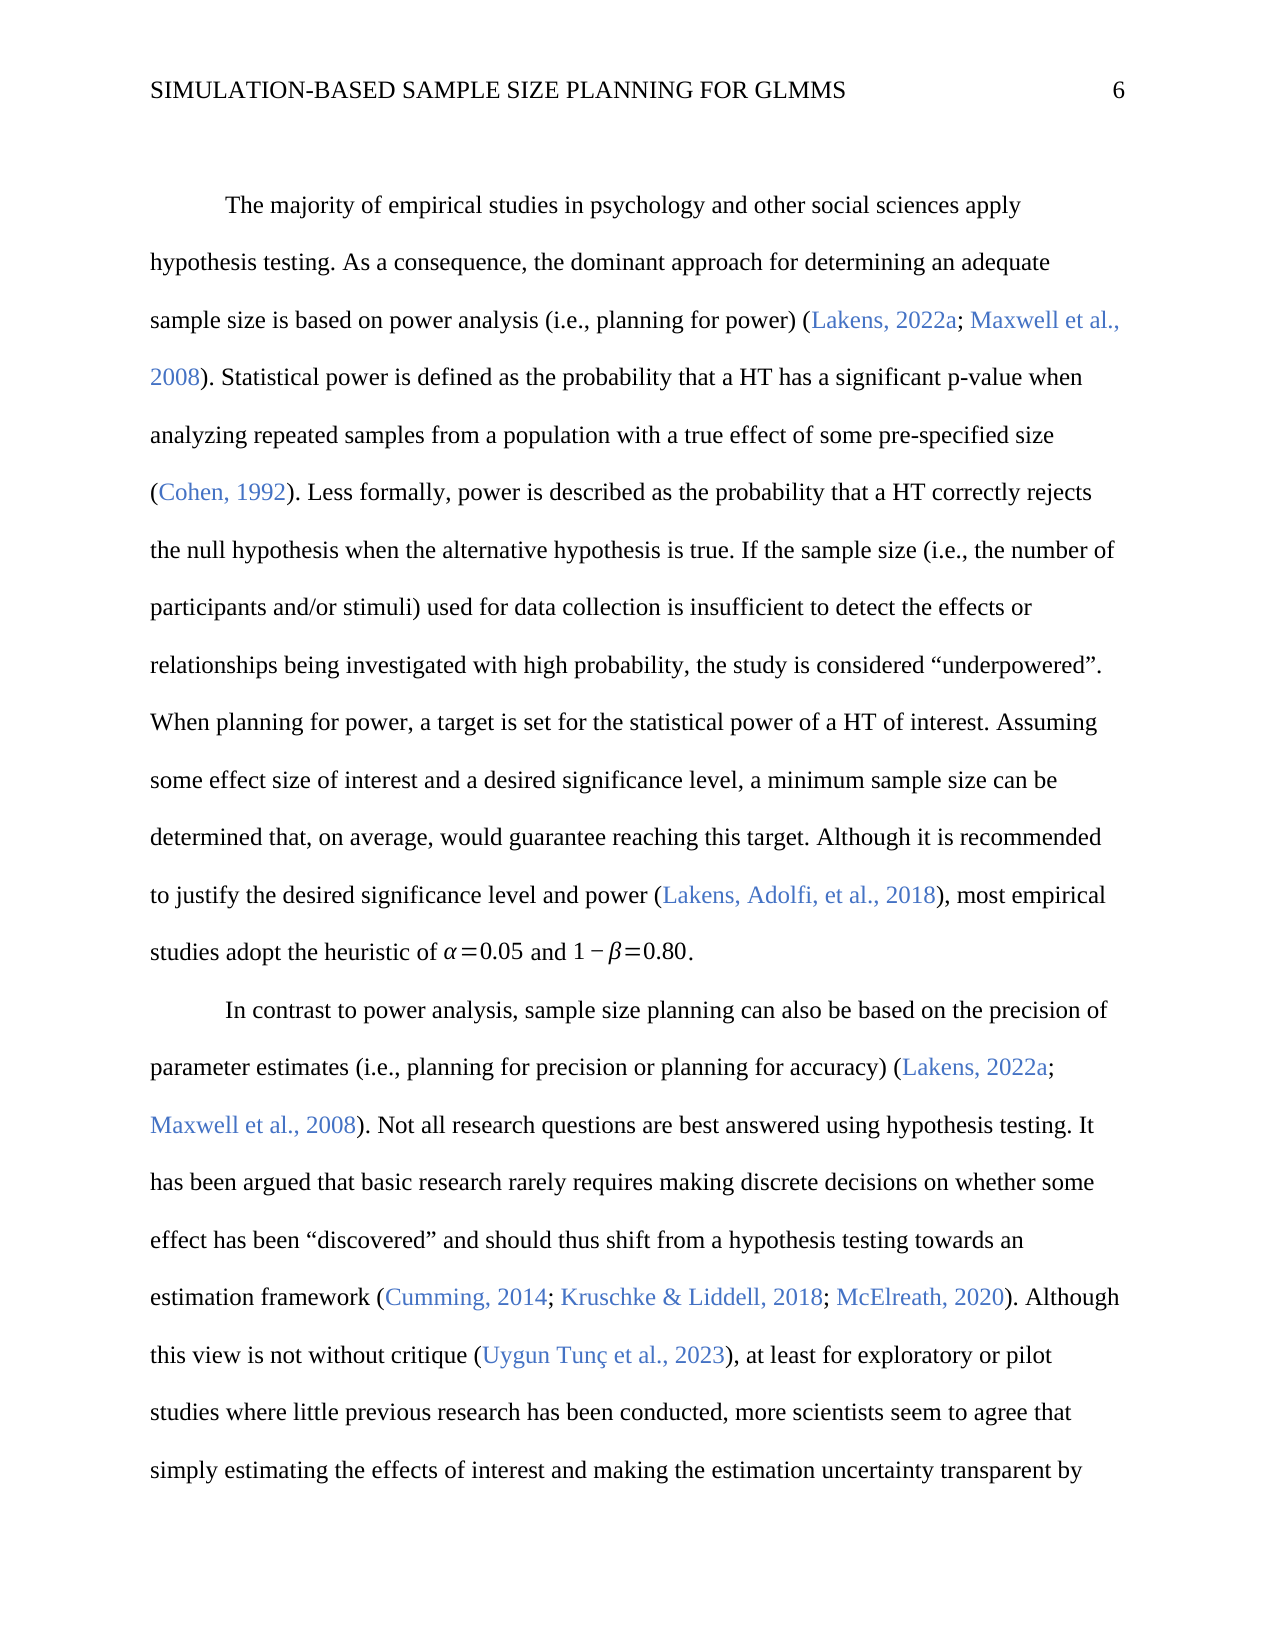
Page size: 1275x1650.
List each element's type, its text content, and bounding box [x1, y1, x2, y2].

text The majority of empirical studies in psychology and other social sciences apply hypothesis testing. As a consequence, the dominant approach for determining an adequate sample size is based on power analysis (i.e., planning for power) (Lakens, 2022a; Maxwell et al., 2008). Statistical power is defined as the probability that a HT has a significant p-value when analyzing repeated samples from a population with a true effect of some pre-specified size (Cohen, 1992). Less formally, power is described as the probability that a HT correctly rejects the null hypothesis when the alternative hypothesis is true. If the sample size (i.e., the number of participants and/or stimuli) used for data collection is insufficient to detect the effects or relationships being investigated with high probability, the study is considered “underpowered”. When planning for power, a target is set for the statistical power of a HT of interest. Assuming some effect size of interest and a desired significance level, a minimum sample size can be determined that, on average, would guarantee reaching this target. Although it is recommended to justify the desired significance level and power (Lakens, Adolfi, et al., 2018), most empirical studies adopt the heuristic of and . [150, 190, 1125, 966]
